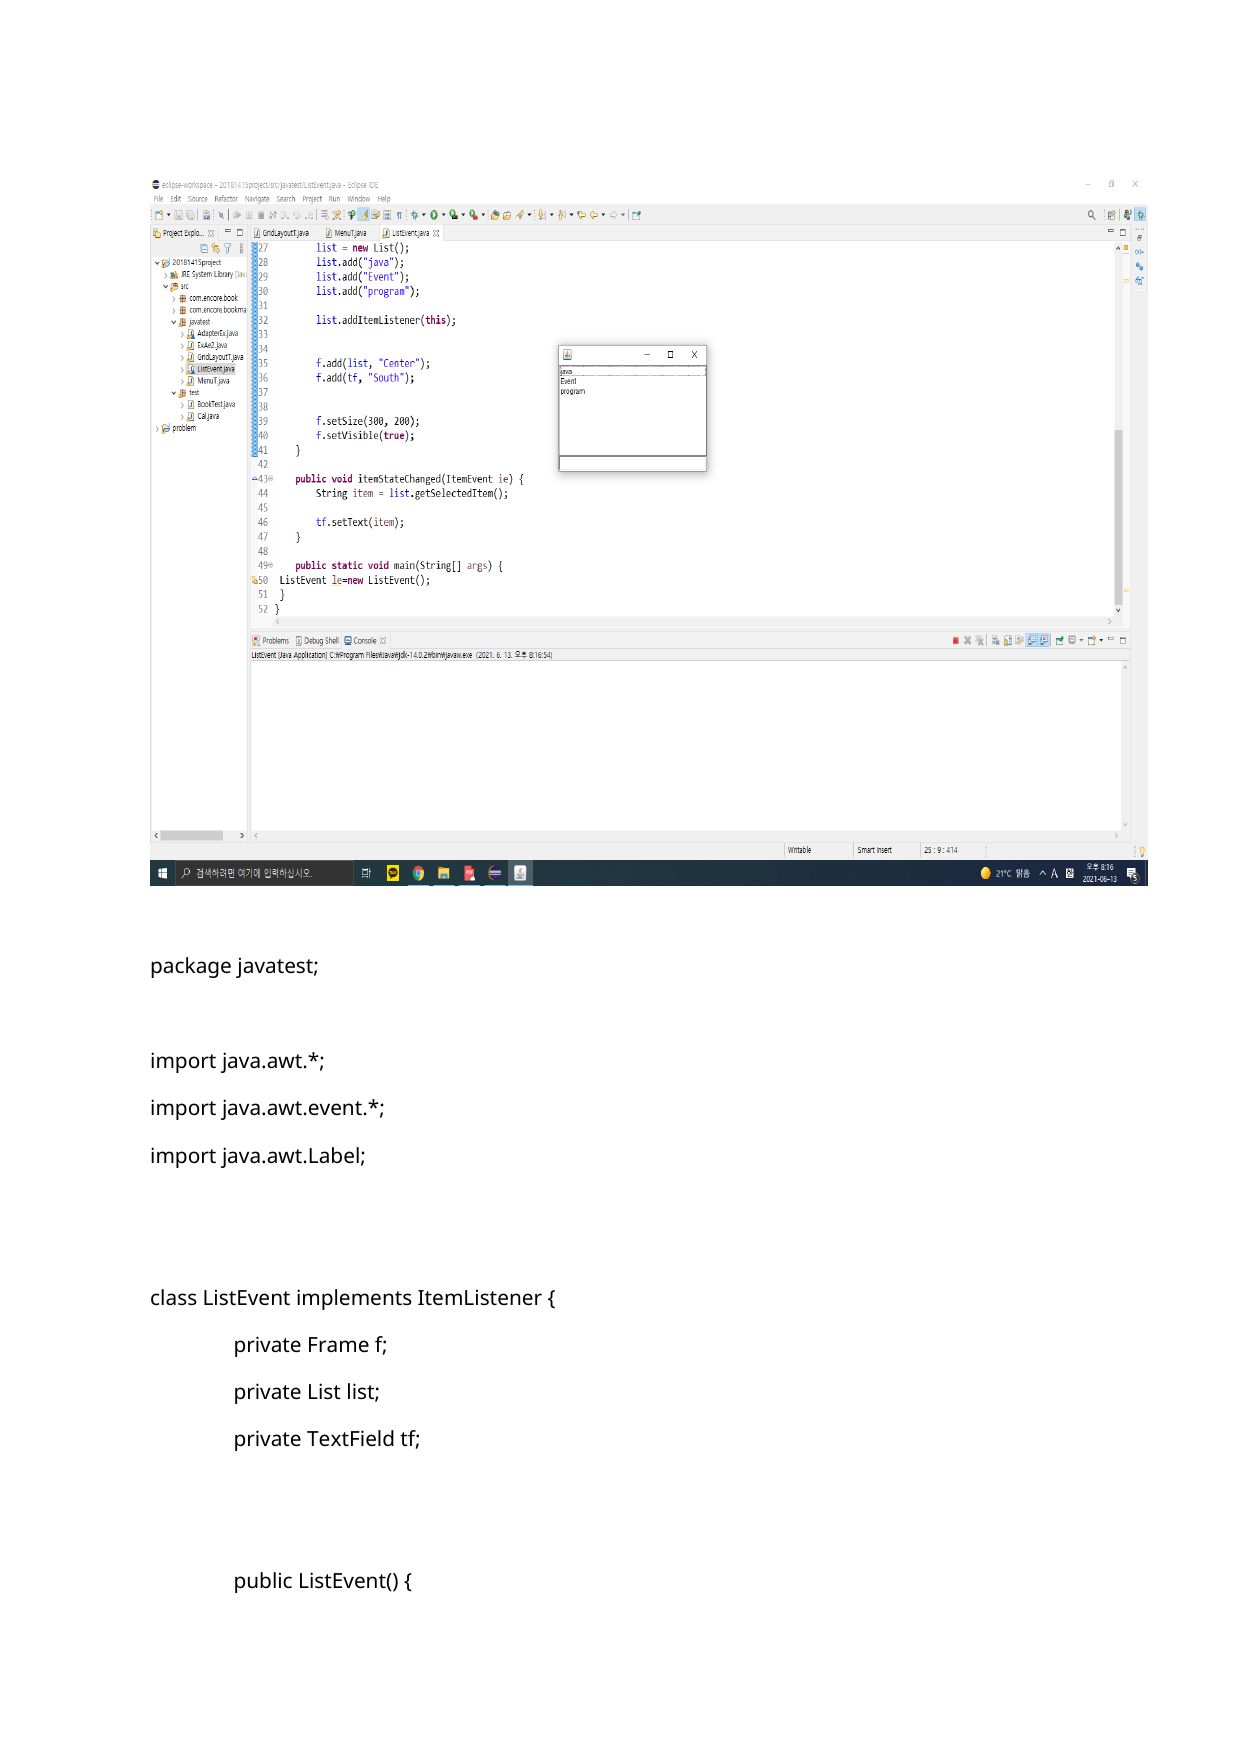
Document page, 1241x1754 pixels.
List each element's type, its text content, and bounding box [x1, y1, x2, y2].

text private Frame f; [150, 1330, 1090, 1358]
text private TextField tf; [150, 1424, 1090, 1453]
text package javatest; [150, 952, 1090, 980]
text import java.awt.*; [150, 1046, 1090, 1074]
text private List list; [150, 1377, 1090, 1406]
text import java.awt.Label; [150, 1141, 1090, 1169]
picture [150, 177, 1148, 886]
text public ListEvent() { [150, 1566, 1090, 1595]
text class ListEvent implements ItemListener { [150, 1283, 1090, 1311]
text import java.awt.event.*; [150, 1093, 1090, 1122]
